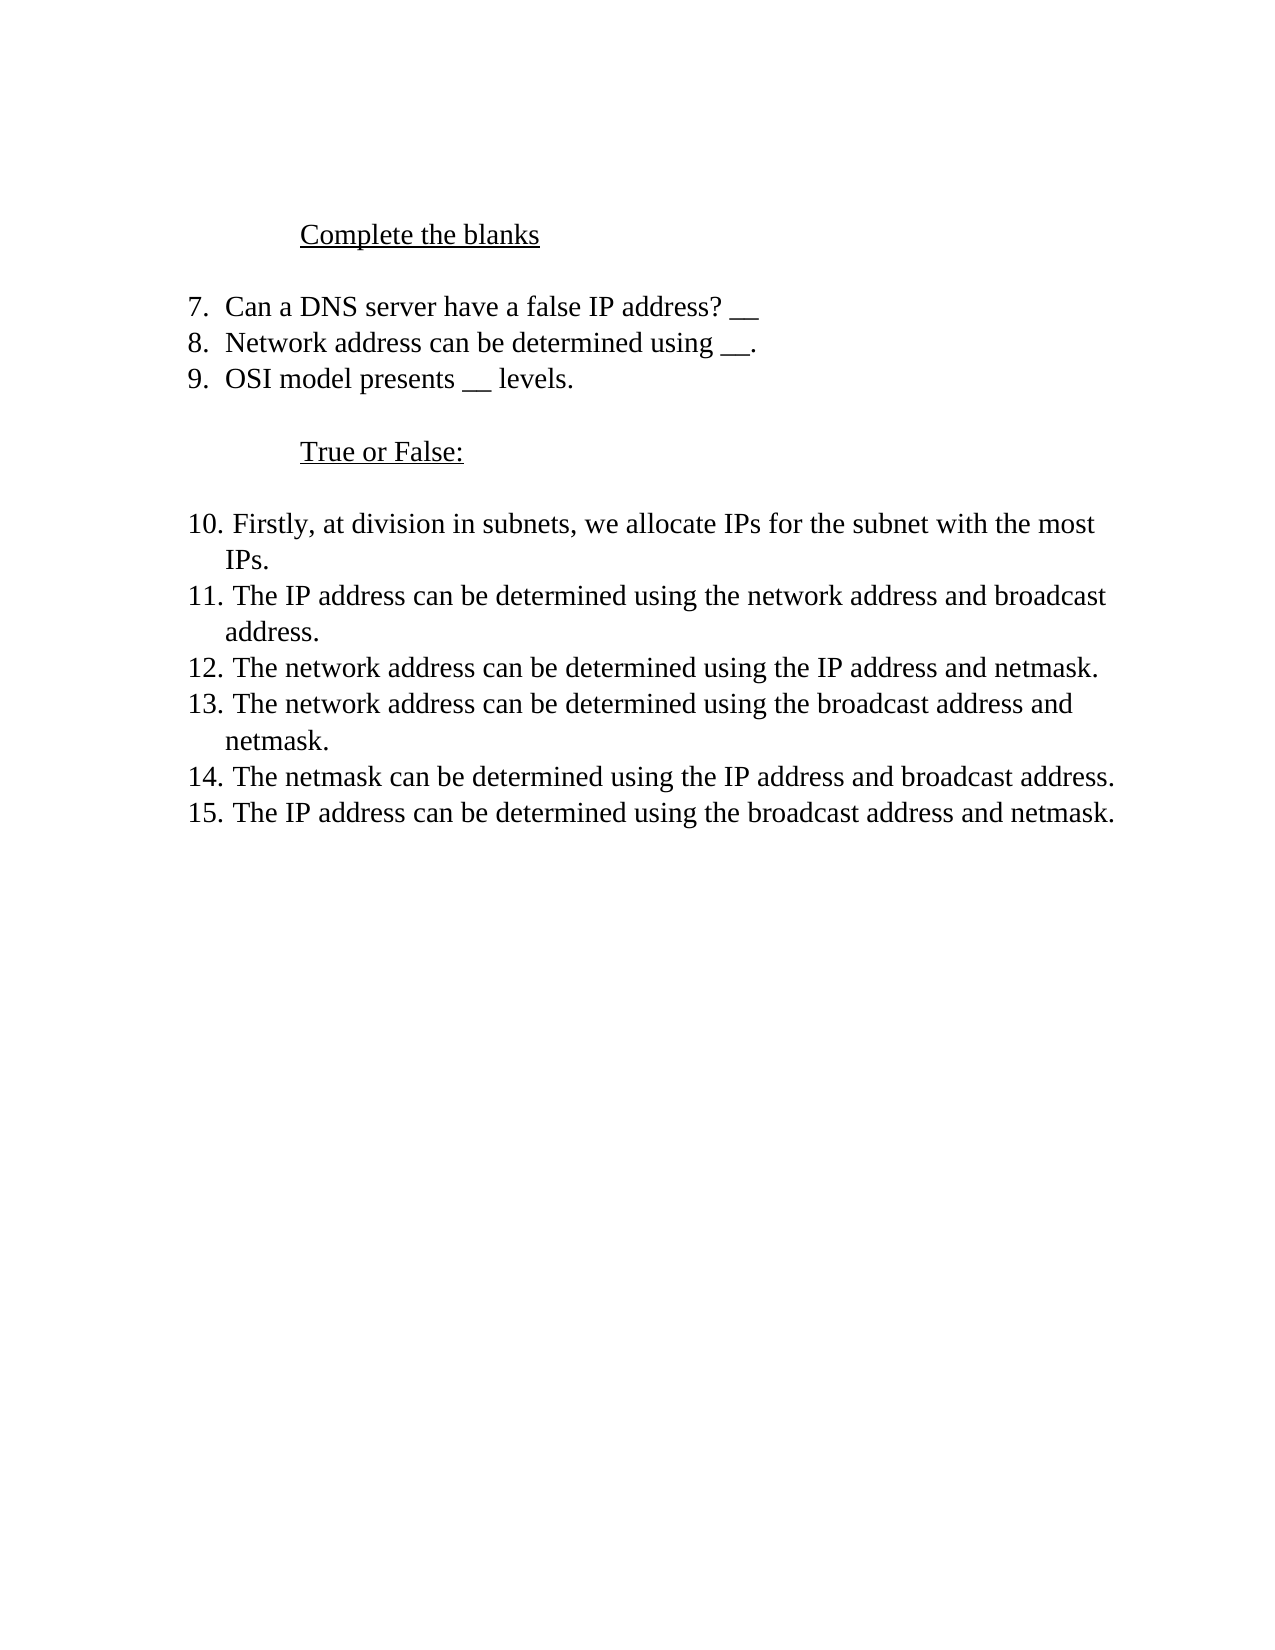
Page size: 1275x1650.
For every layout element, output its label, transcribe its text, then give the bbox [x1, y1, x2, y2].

list The network address can be determined using the broadcast address and netmask. [187, 687, 1125, 756]
list The IP address can be determined using the network address and broadcast address. [187, 578, 1125, 648]
list The network address can be determined using the IP address and netmask. [187, 651, 1125, 684]
list Can a DNS server have a false IP address? __ [187, 289, 1125, 323]
list Complete the blanks [300, 186, 1125, 250]
list Network address can be determined using __. [187, 325, 1125, 359]
list Firstly, at division in subnets, we allocate IPs for the subnet with the most IPs. [187, 506, 1125, 576]
list The netmask can be determined using the IP address and broadcast address. [187, 759, 1125, 792]
list The IP address can be determined using the broadcast address and netmask. [187, 795, 1125, 829]
list True or False: [300, 434, 1125, 467]
list OSI model presents __ levels. [187, 361, 1125, 395]
